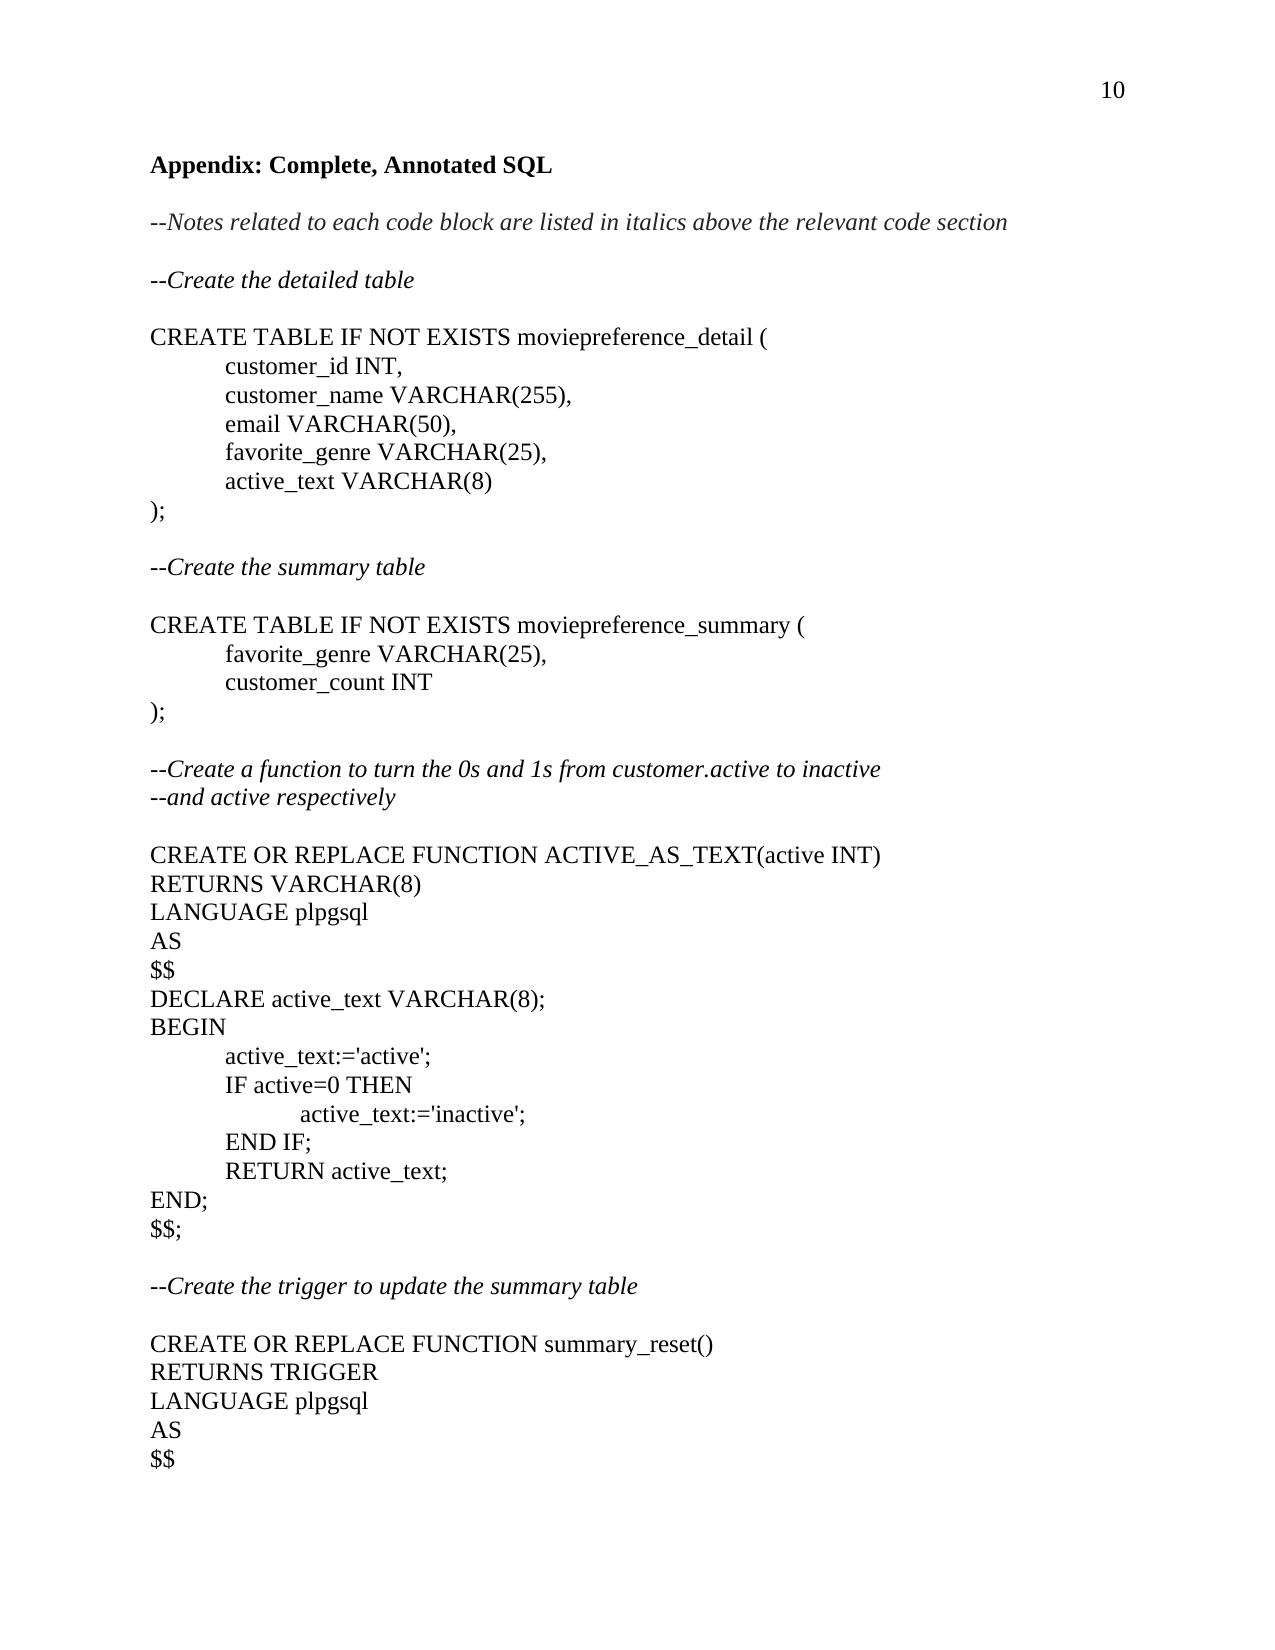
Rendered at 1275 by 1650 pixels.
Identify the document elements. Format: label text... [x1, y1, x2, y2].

text IF active=0 THEN [150, 1070, 1125, 1099]
text AS [150, 1415, 1125, 1444]
text ); [150, 696, 1125, 725]
text CREATE OR REPLACE FUNCTION ACTIVE_AS_TEXT(active INT) [150, 840, 1125, 869]
text active_text VARCHAR(8) [150, 466, 1125, 495]
text --Create the detailed table [150, 265, 1125, 294]
text DECLARE active_text VARCHAR(8); [150, 984, 1125, 1012]
text LANGUAGE plpgsql [150, 1386, 1125, 1415]
text favorite_genre VARCHAR(25), [150, 437, 1125, 466]
text CREATE TABLE IF NOT EXISTS moviepreference_detail ( [150, 322, 1125, 351]
text active_text:='inactive'; [225, 1099, 1125, 1127]
text favorite_genre VARCHAR(25), [150, 639, 1125, 667]
text email VARCHAR(50), [150, 409, 1125, 437]
text --Notes related to each code block are listed in italics above the relevant code section [150, 207, 1125, 236]
text CREATE TABLE IF NOT EXISTS moviepreference_summary ( [150, 610, 1125, 639]
text AS [150, 926, 1125, 955]
text --Create a function to turn the 0s and 1s from customer.active to inactive [150, 754, 1125, 782]
text customer_id INT, [150, 351, 1125, 380]
text BEGIN [150, 1012, 1125, 1041]
text --Create the trigger to update the summary table [150, 1271, 1125, 1300]
text customer_count INT [150, 667, 1125, 696]
text $$ [150, 1444, 1125, 1472]
text ); [150, 495, 1125, 524]
text customer_name VARCHAR(255), [150, 380, 1125, 409]
text active_text:='active'; [150, 1041, 1125, 1070]
text LANGUAGE plpgsql [150, 897, 1125, 926]
text $$ [150, 955, 1125, 984]
text Appendix: Complete, Annotated SQL [150, 150, 1125, 179]
text RETURNS VARCHAR(8) [150, 869, 1125, 897]
text --Create the summary table [150, 552, 1125, 581]
text RETURN active_text; [150, 1156, 1125, 1185]
text $$; [150, 1214, 1125, 1242]
text END IF; [150, 1127, 1125, 1156]
text --and active respectively [150, 782, 1125, 811]
text END; [150, 1185, 1125, 1214]
text CREATE OR REPLACE FUNCTION summary_reset() [150, 1329, 1125, 1357]
text RETURNS TRIGGER [150, 1357, 1125, 1386]
